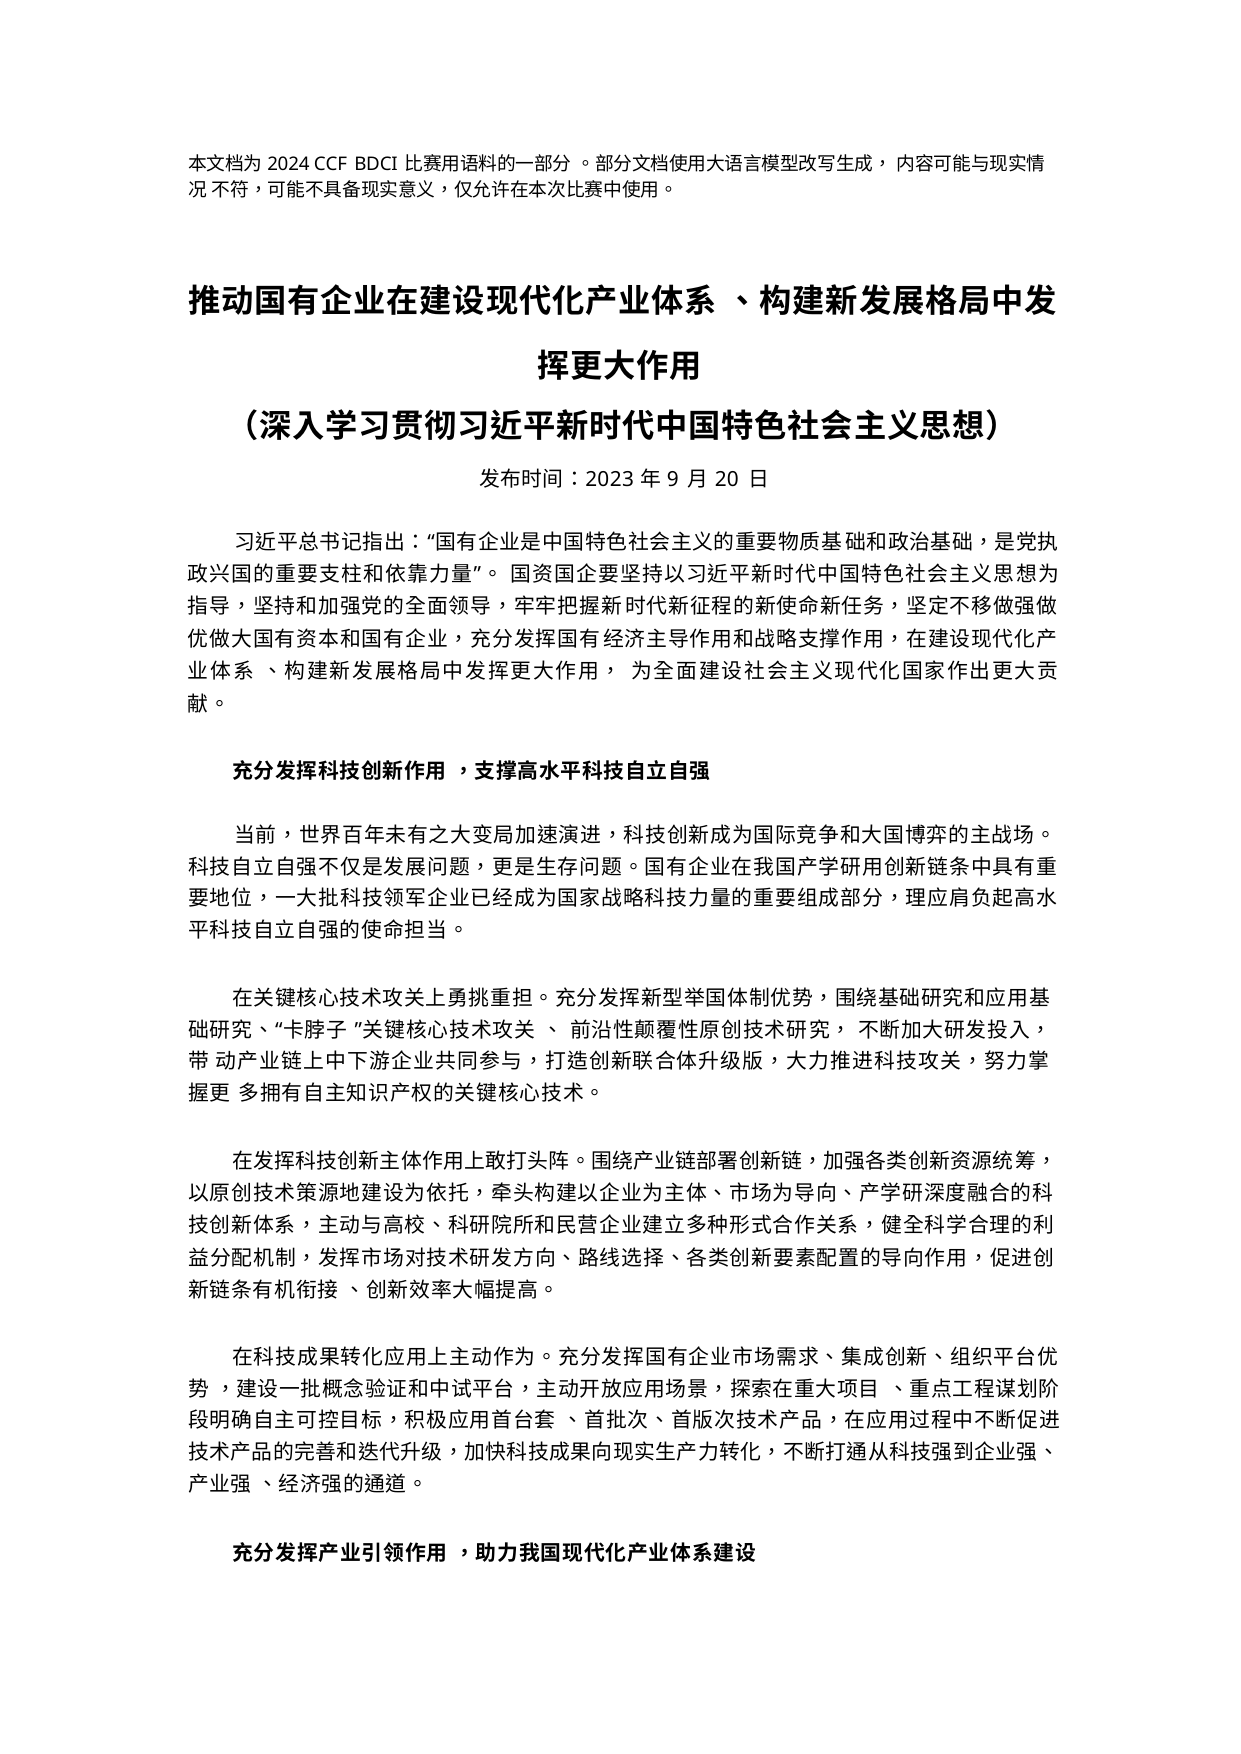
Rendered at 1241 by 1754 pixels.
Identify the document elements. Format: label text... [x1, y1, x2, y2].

text 本文档为 2024 CCF BDCI 比赛用语料的一部分 。部分文档使用大语言模型改写生成， 内容可能与现实情况 不符，可能不具备现实意义，仅允许在本次比赛中使用。 [188, 150, 1050, 202]
text 在关键核心技术攻关上勇挑重担。充分发挥新型举国体制优势，围绕基础研究和应用基 础研究、“卡脖子 ”关键核心技术攻关 、 前沿性颠覆性原创技术研究， 不断加大研发投入， 带 动产业链上中下游企业共同参与，打造创新联合体升级版，大力推进科技攻关，努力掌握更 多拥有自主知识产权的关键核心技术。 [188, 983, 1053, 1107]
text （深入学习贯彻习近平新时代中国特色社会主义思想） [226, 405, 1060, 452]
text 发布时间：2023 年 9 月 20 日 [479, 466, 1060, 491]
text 挥更大作用 [537, 346, 1060, 385]
text 充分发挥科技创新作用 ，支撑高水平科技自立自强 [232, 758, 1060, 784]
text 推动国有企业在建设现代化产业体系 、构建新发展格局中发 [188, 281, 1060, 320]
text 在发挥科技创新主体作用上敢打头阵。围绕产业链部署创新链，加强各类创新资源统筹， 以原创技术策源地建设为依托，牵头构建以企业为主体、市场为导向、产学研深度融合的科 技创新体系，主动与高校、科研院所和民营企业建立多种形式合作关系，健全科学合理的利 益分配机制，发挥市场对技术研发方向、路线选择、各类创新要素配置的导向作用，促进创 新链条有机衔接 、创新效率大幅提高。 [188, 1146, 1057, 1304]
text 在科技成果转化应用上主动作为。充分发挥国有企业市场需求、集成创新、组织平台优 势 ，建设一批概念验证和中试平台，主动开放应用场景，探索在重大项目 、重点工程谋划阶 段明确自主可控目标，积极应用首台套 、首批次、首版次技术产品，在应用过程中不断促进 技术产品的完善和迭代升级，加快科技成果向现实生产力转化，不断打通从科技强到企业强、 产业强 、经济强的通道。 [188, 1342, 1060, 1497]
text 当前，世界百年未有之大变局加速演进，科技创新成为国际竞争和大国博弈的主战场。 科技自立自强不仅是发展问题，更是生存问题。国有企业在我国产学研用创新链条中具有重 要地位，一大批科技领军企业已经成为国家战略科技力量的重要组成部分，理应肩负起高水 平科技自立自强的使命担当。 [188, 820, 1059, 944]
text 习近平总书记指出：“国有企业是中国特色社会主义的重要物质基础和政治基础，是党执 政兴国的重要支柱和依靠力量”。 国资国企要坚持以习近平新时代中国特色社会主义思想为 指导，坚持和加强党的全面领导，牢牢把握新时代新征程的新使命新任务，坚定不移做强做 优做大国有资本和国有企业，充分发挥国有经济主导作用和战略支撑作用，在建设现代化产 业体系 、构建新发展格局中发挥更大作用， 为全面建设社会主义现代化国家作出更大贡献。 [188, 527, 1059, 717]
text 充分发挥产业引领作用 ，助力我国现代化产业体系建设 [232, 1540, 1060, 1566]
